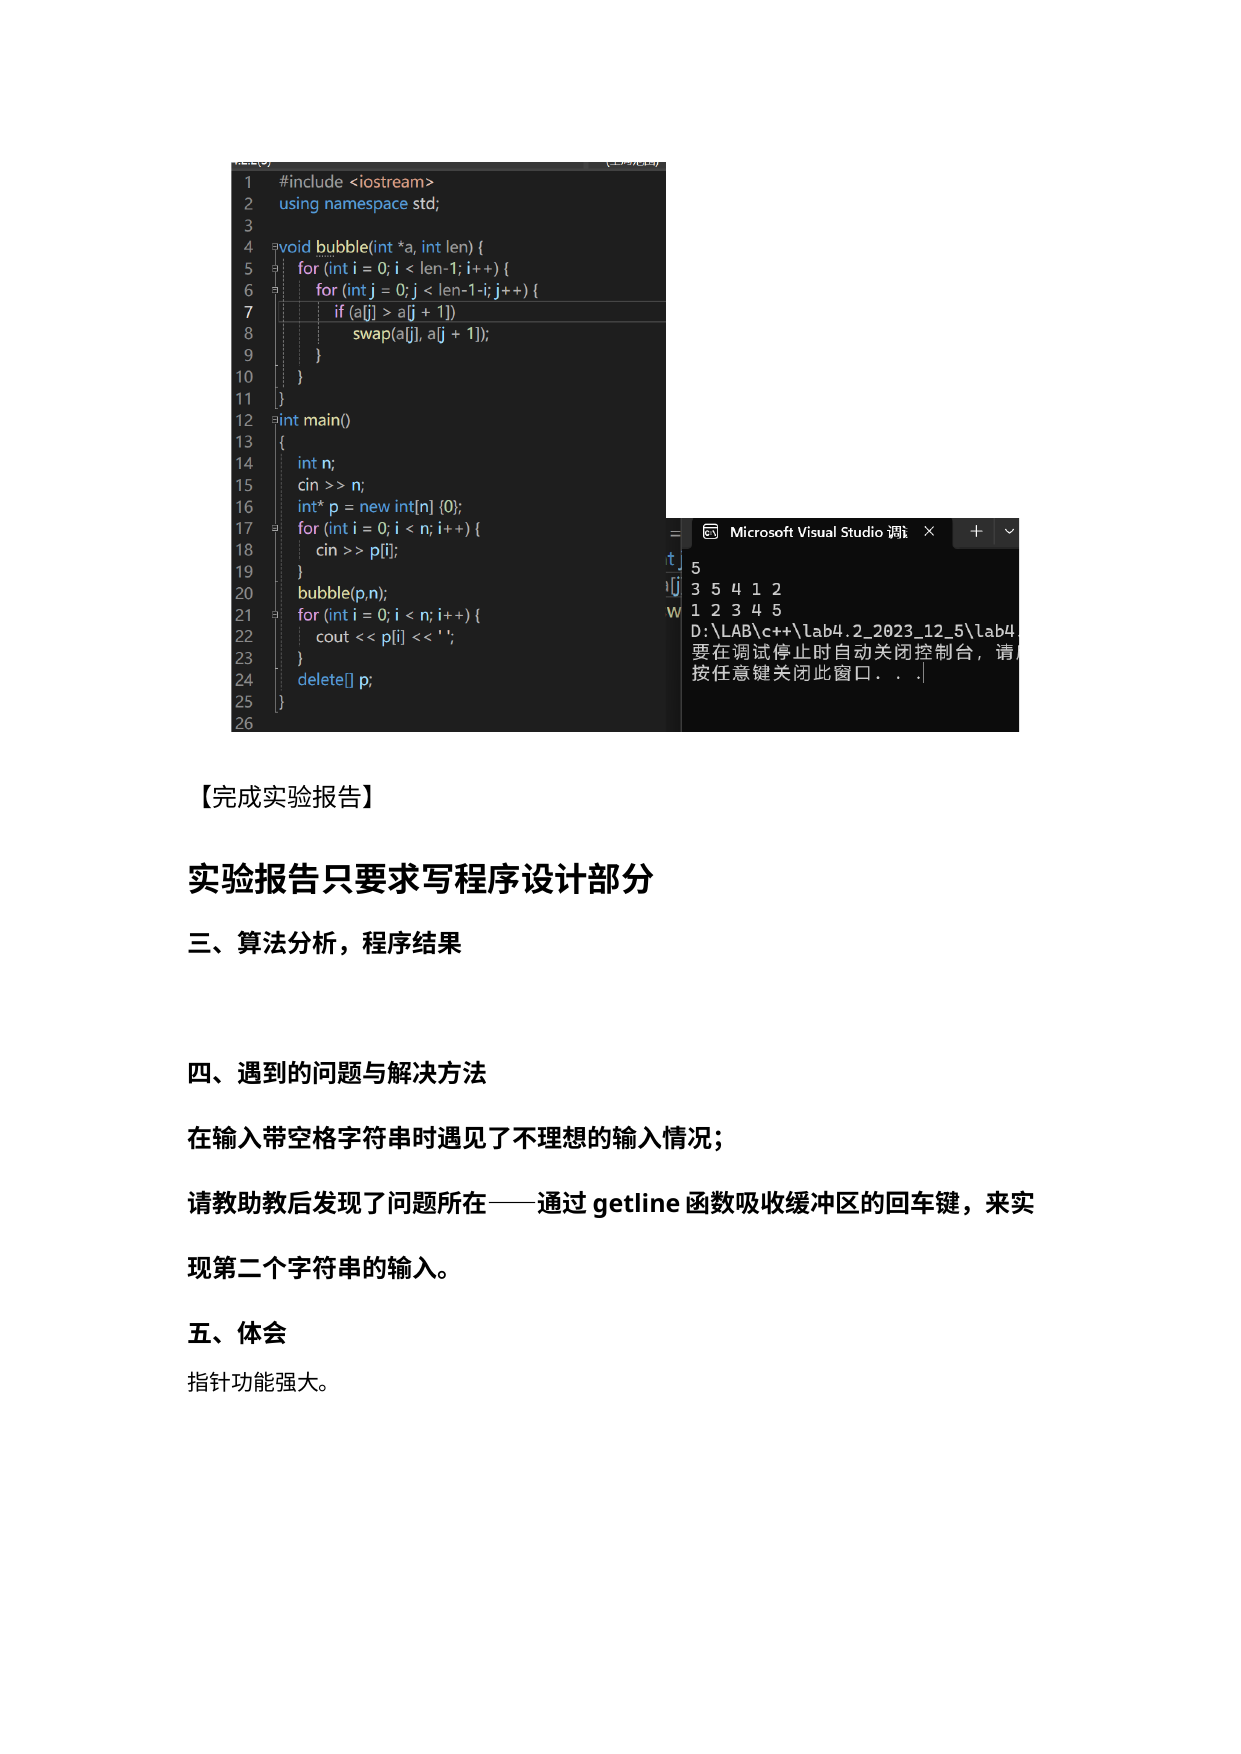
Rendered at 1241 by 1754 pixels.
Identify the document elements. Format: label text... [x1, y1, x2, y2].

text 【完成实验报告】 [187, 763, 1053, 828]
text 请教助教后发现了问题所在——通过getline函数吸收缓冲区的回车键，来实现第二个字符串的输入。 [187, 1169, 1053, 1299]
text 三、算法分析，程序结果 [187, 909, 1053, 974]
picture [231, 162, 1020, 732]
text 实验报告只要求写程序设计部分 [187, 844, 1053, 909]
text 五、体会 [187, 1299, 1053, 1364]
text 指针功能强大。 [187, 1364, 1053, 1397]
text 在输入带空格字符串时遇见了不理想的输入情况； [187, 1104, 1053, 1169]
text 四、遇到的问题与解决方法 [187, 1039, 1053, 1104]
